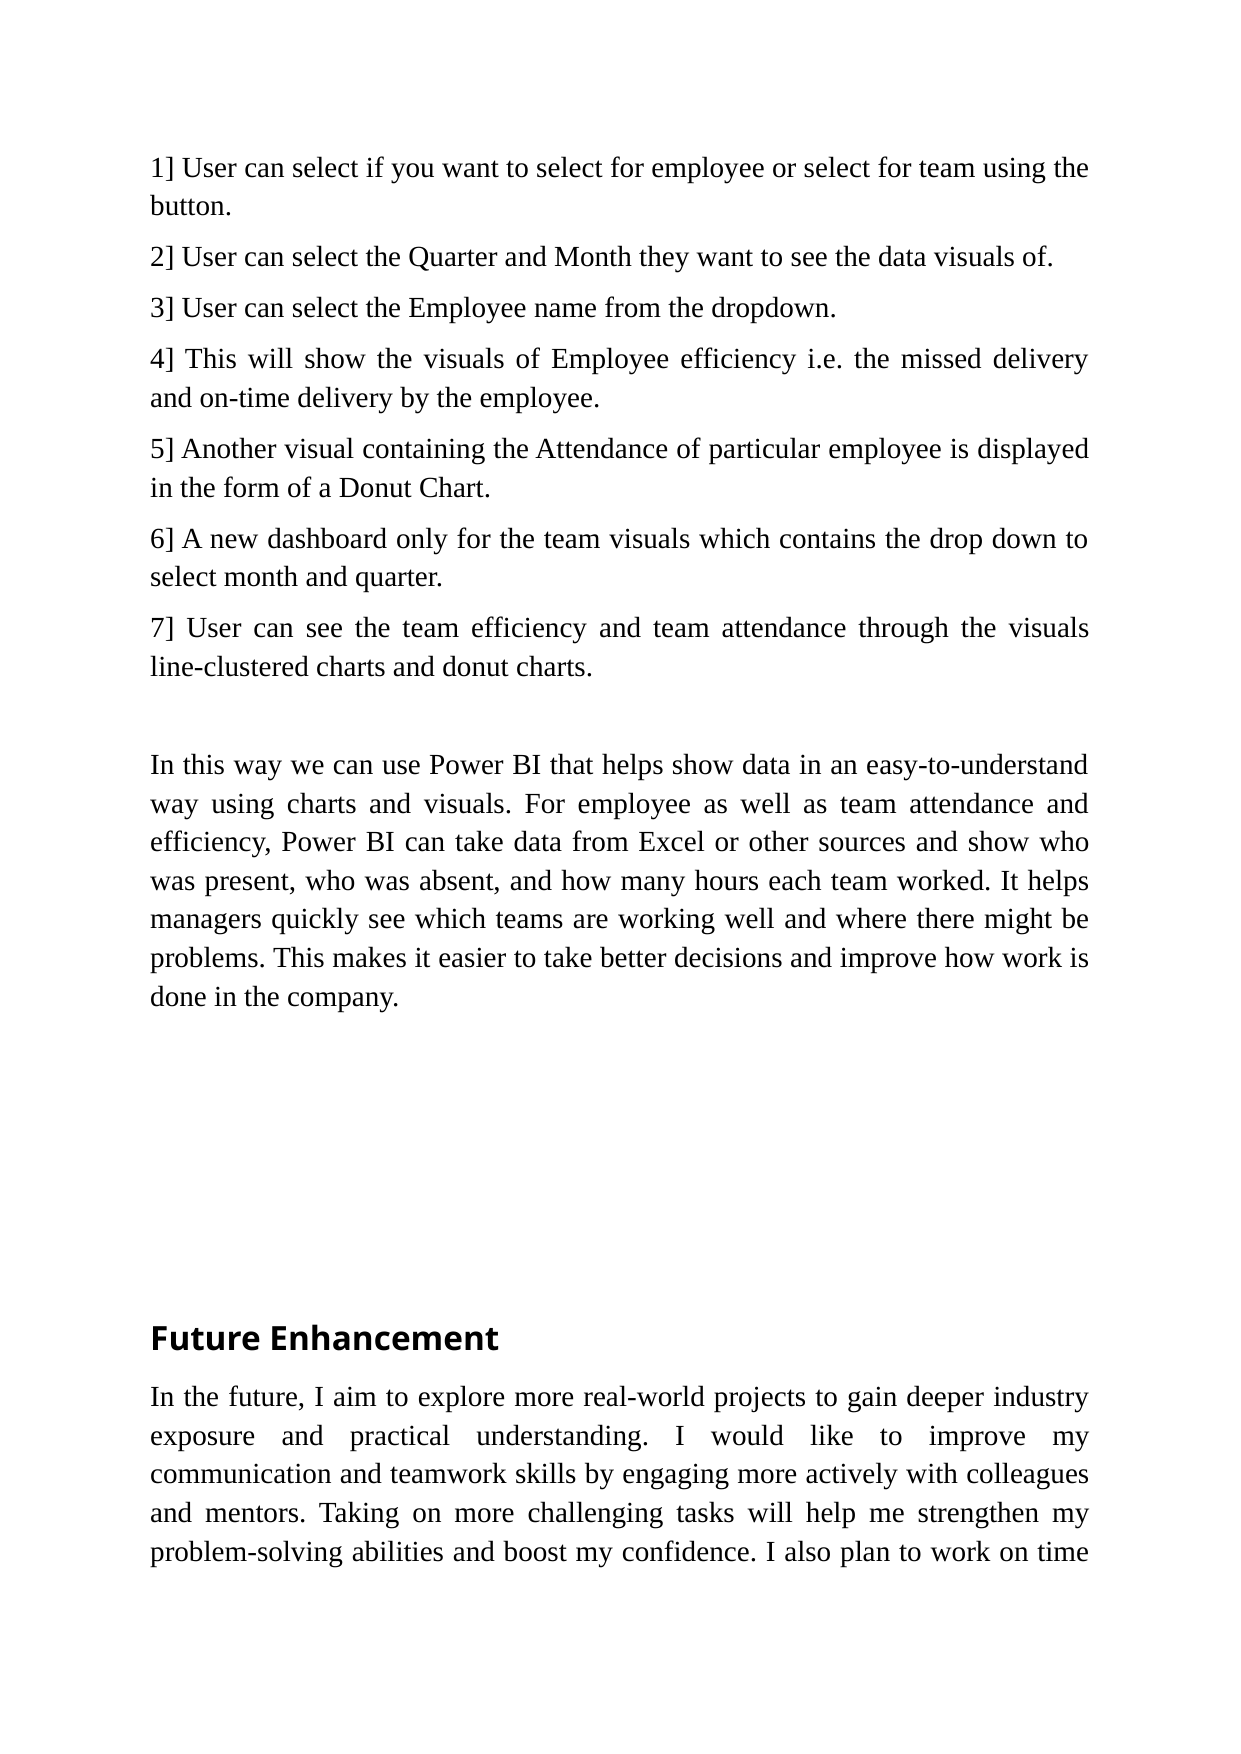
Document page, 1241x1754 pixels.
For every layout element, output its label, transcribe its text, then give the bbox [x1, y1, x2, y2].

text 4] This will show the visuals of Employee efficiency i.e. the missed delivery and on-time delivery by the employee. [150, 342, 1090, 414]
text Future Enhancement [150, 1315, 1090, 1360]
text In this way we can use Power BI that helps show data in an easy-to-understand way using charts and visuals. For employee as well as team attendance and efficiency, Power BI can take data from Excel or other sources and show who was present, who was absent, and how many hours each team worked. It helps managers quickly see which teams are working well and where there might be problems. This makes it easier to take better decisions and improve how work is done in the company. [150, 747, 1090, 1012]
text 3] User can select the Employee name from the dropdown. [150, 291, 1090, 324]
text 7] User can see the team efficiency and team attendance through the visuals line-clustered charts and donut charts. [150, 610, 1090, 682]
text 5] Another visual containing the Attendance of particular employee is displayed in the form of a Donut Chart. [150, 431, 1090, 503]
text 1] User can select if you want to select for employee or select for team using the button. [150, 150, 1090, 222]
text 2] User can select the Quarter and Month they want to see the data visuals of. [150, 239, 1090, 273]
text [150, 1379, 1090, 1567]
text 6] A new dashboard only for the team visuals which contains the drop down to select month and quarter. [150, 521, 1090, 593]
